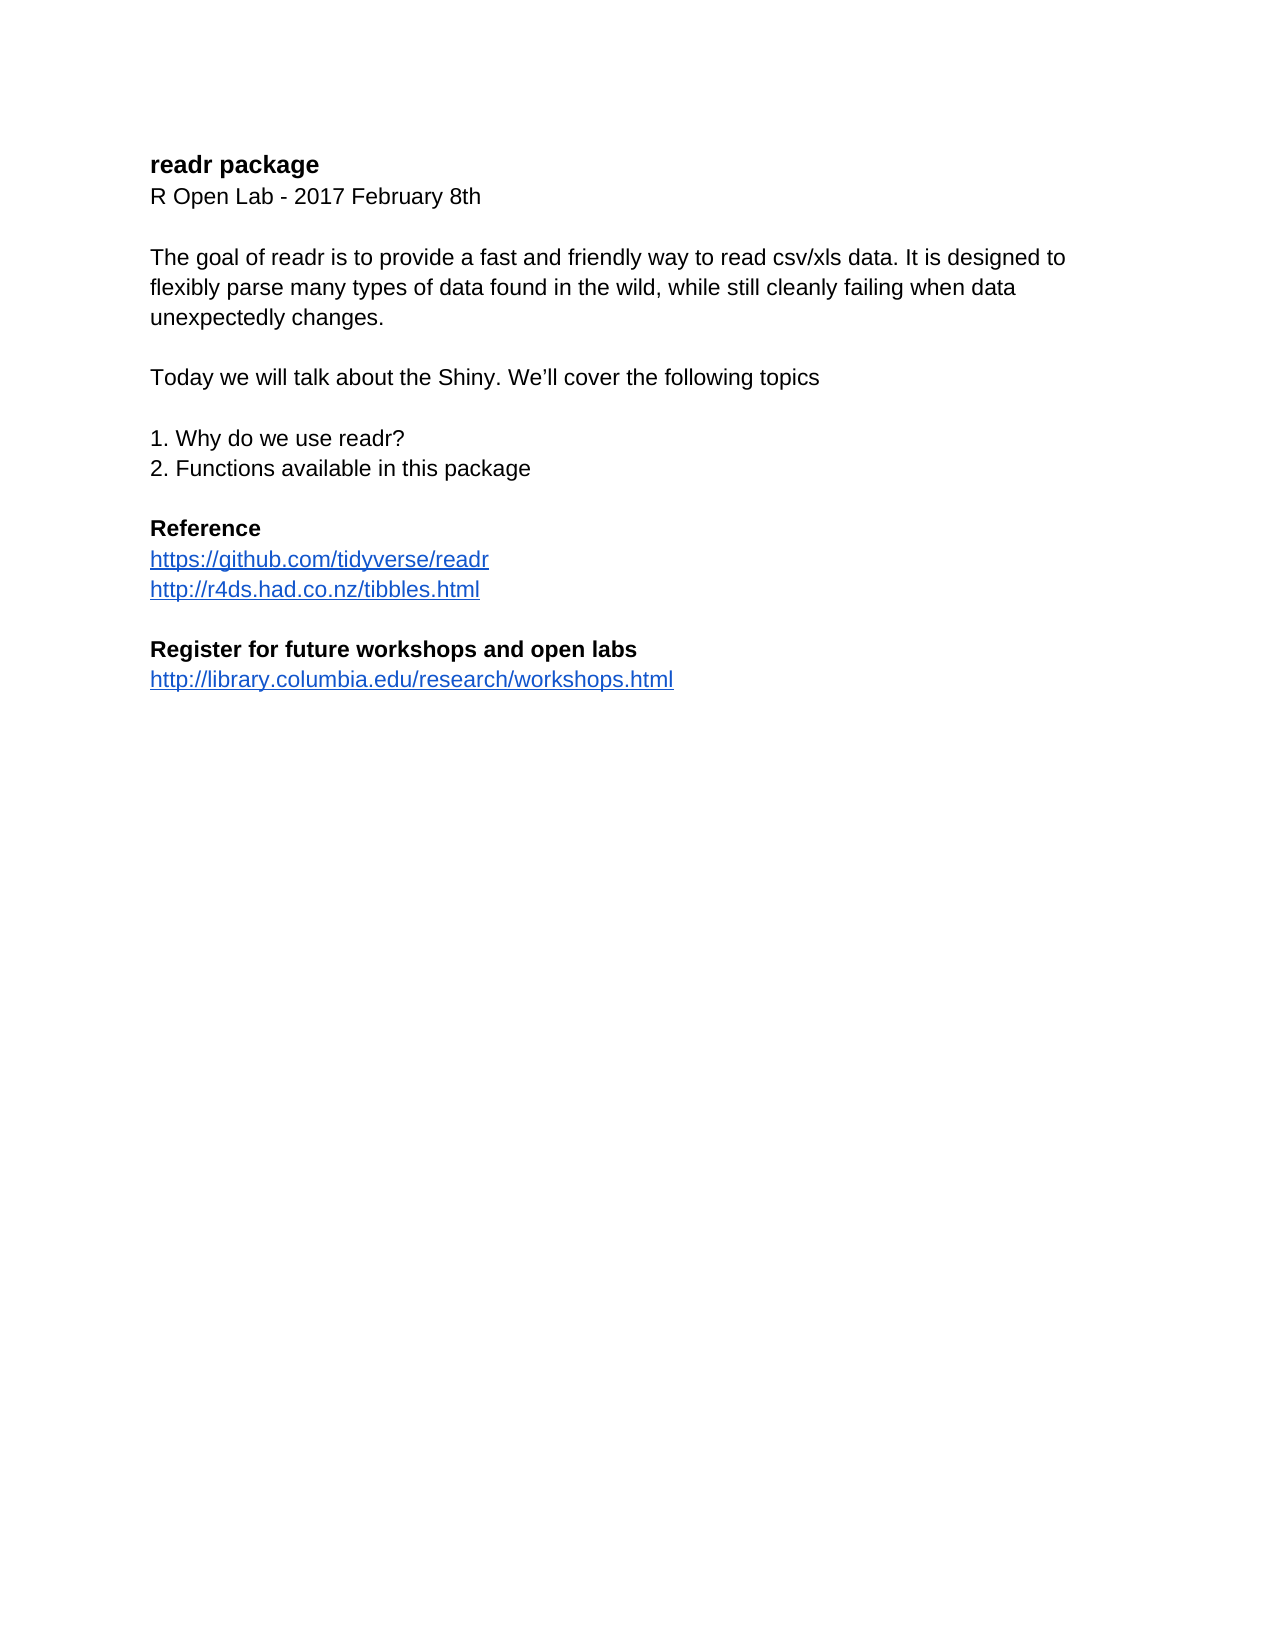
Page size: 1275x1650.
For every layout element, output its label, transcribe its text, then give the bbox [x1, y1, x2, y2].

text Reference https://github.com/tidyverse/readr [150, 515, 1125, 572]
text R Open Lab - 2017 February 8th [150, 183, 1125, 209]
text readr package [150, 150, 1125, 179]
text The goal of readr is to provide a fast and friendly way to read csv/xls data. It is designed to flexibly parse many types of data found in the wild, while still cleanly failing when data unexpectedly changes. [150, 243, 1125, 330]
text 2. Functions available in this package [150, 455, 1125, 481]
text http://r4ds.had.co.nz/tibbles.html [150, 576, 1125, 602]
text Today we will talk about the Shiny. We’ll cover the following topics 1. Why do we use readr? [150, 334, 1125, 451]
text Register for future workshops and open labs [150, 636, 1125, 662]
text http://library.columbia.edu/research/workshops.html [150, 666, 1125, 693]
